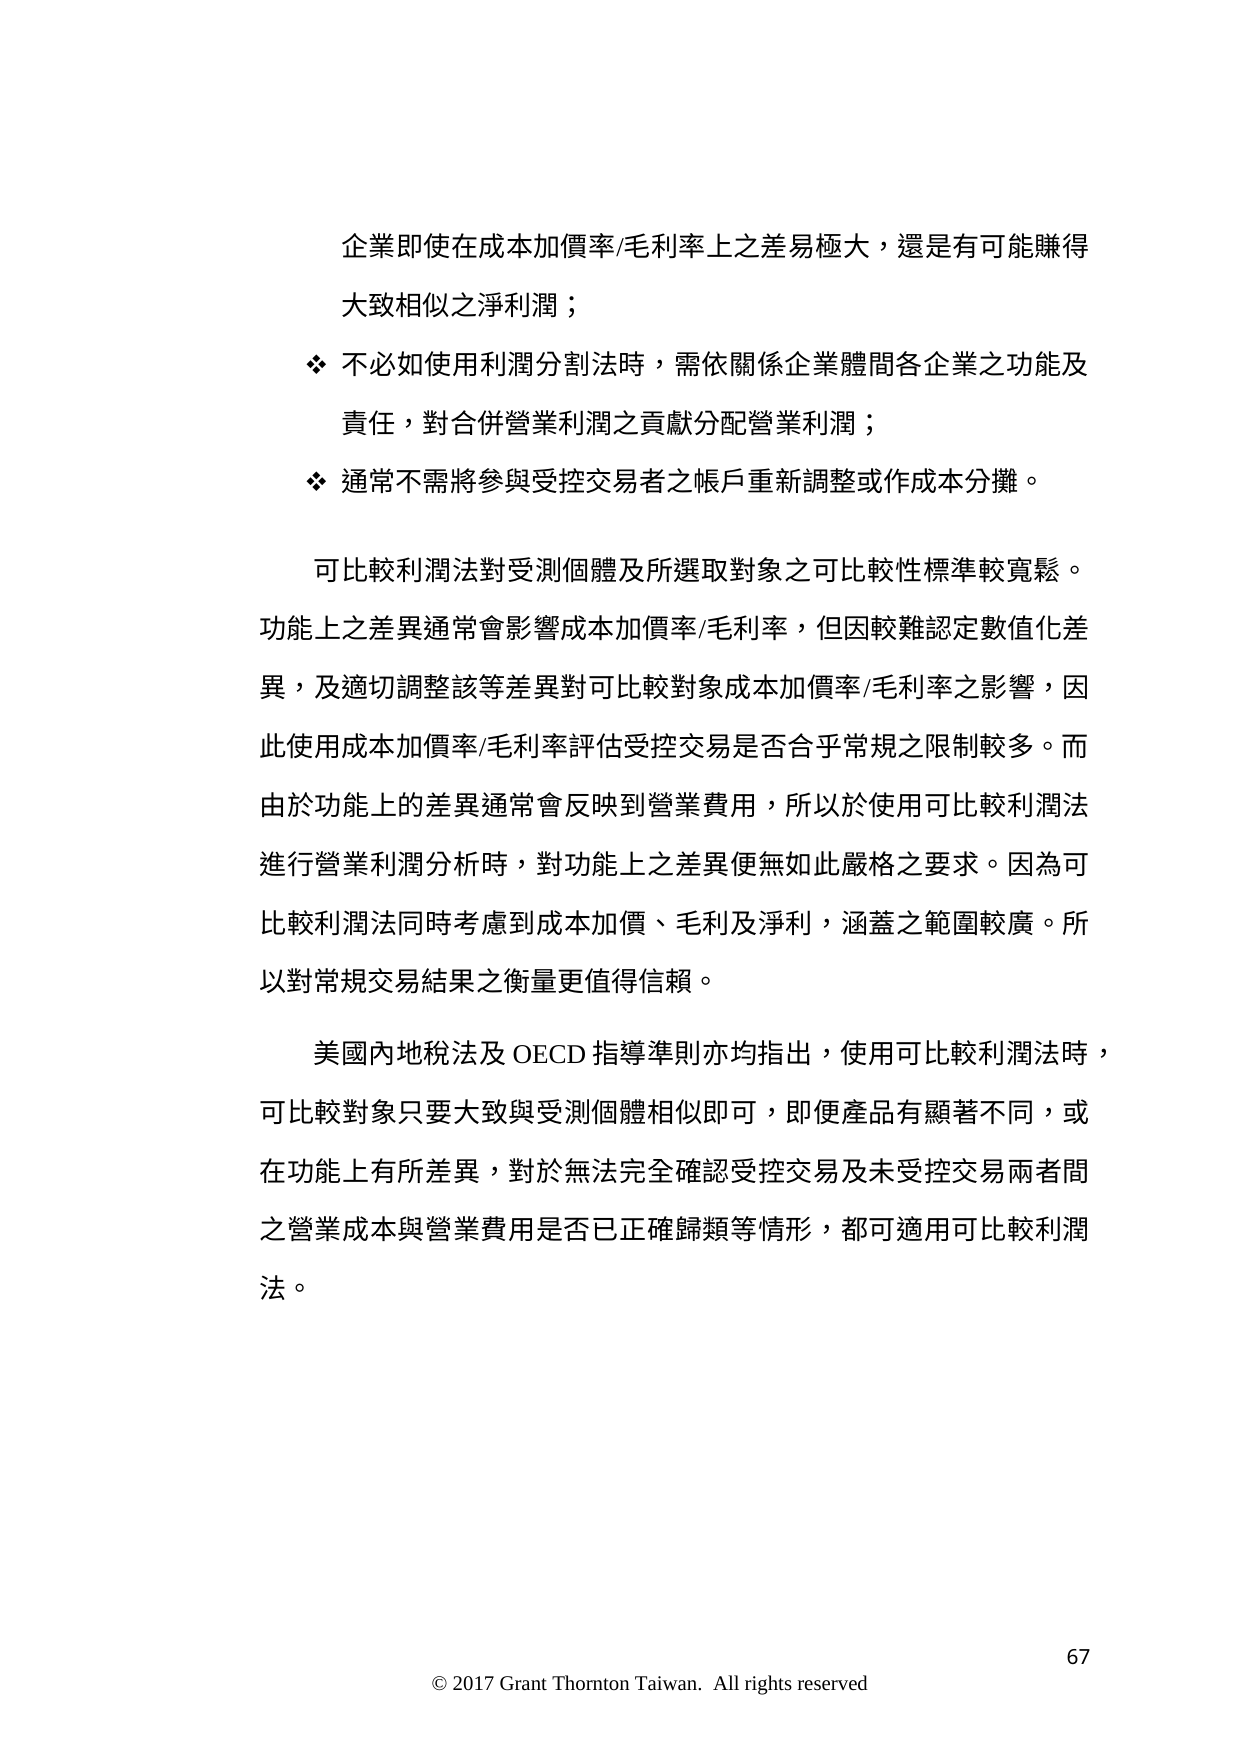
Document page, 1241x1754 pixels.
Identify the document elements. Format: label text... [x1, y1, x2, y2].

subtitle 不必如使用利潤分割法時，需依關係企業體間各企業之功能及責任，對合併營業利潤之貢獻分配營業利潤； [304, 343, 1090, 441]
subtitle 通常不需將參與受控交易者之帳戶重新調整或作成本分攤。 [304, 460, 1090, 500]
text 美國內地稅法及OECD指導準則亦均指出，使用可比較利潤法時，可比較對象只要大致與受測個體相似即可，即便產品有顯著不同，或在功能上有所差異，對於無法完全確認受控交易及未受控交易兩者間之營業成本與營業費用是否已正確歸類等情形，都可適用可比較利潤法。 [259, 1032, 1090, 1306]
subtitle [304, 225, 1090, 323]
text 可比較利潤法對受測個體及所選取對象之可比較性標準較寬鬆。功能上之差異通常會影響成本加價率/毛利率，但因較難認定數值化差異，及適切調整該等差異對可比較對象成本加價率/毛利率之影響，因此使用成本加價率/毛利率評估受控交易是否合乎常規之限制較多。而由於功能上的差異通常會反映到營業費用，所以於使用可比較利潤法進行營業利潤分析時，對功能上之差異便無如此嚴格之要求。因為可比較利潤法同時考慮到成本加價、毛利及淨利，涵蓋之範圍較廣。所以對常規交易結果之衡量更值得信賴。 [259, 548, 1090, 1000]
